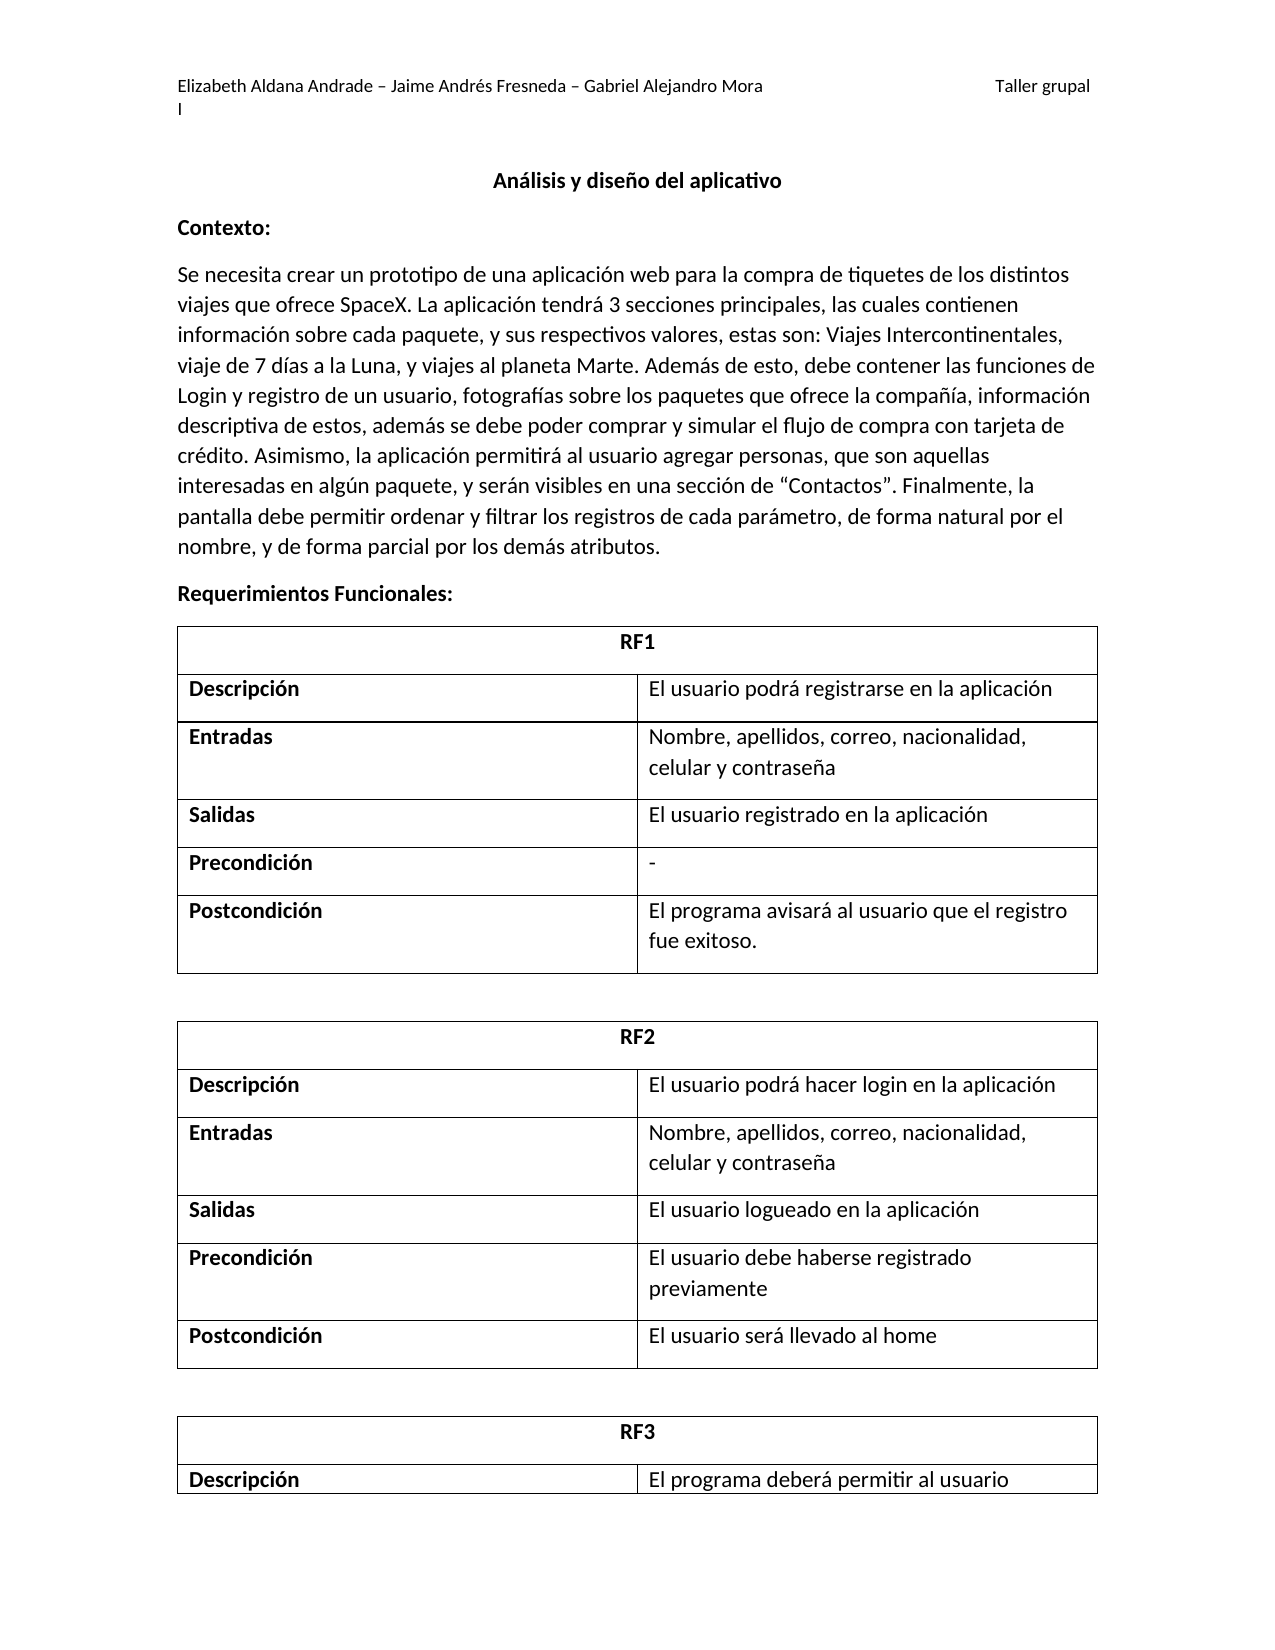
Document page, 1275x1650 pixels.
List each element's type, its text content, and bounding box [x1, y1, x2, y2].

table_cell Precondición [178, 1244, 637, 1320]
table_cell El usuario logueado en la aplicación [638, 1196, 1097, 1242]
table_cell El usuario será llevado al home [638, 1321, 1097, 1368]
table_cell Entradas [178, 1118, 637, 1194]
table_cell El usuario podrá registrarse en la aplicación [638, 675, 1097, 721]
table_cell Entradas [178, 723, 637, 799]
table_cell Descripción [178, 1070, 637, 1117]
text Requerimientos Funcionales: [177, 579, 1098, 607]
text Contexto: [177, 213, 1098, 241]
table_header RF1 [178, 627, 1097, 673]
table_cell Postcondición [178, 896, 637, 973]
table_cell Nombre, apellidos, correo, nacionalidad, celular y contraseña [638, 723, 1097, 799]
table_cell Descripción [178, 1465, 637, 1493]
table_header RF3 [178, 1417, 1097, 1464]
table_cell Precondición [178, 848, 637, 895]
table_cell El usuario registrado en la aplicación [638, 800, 1097, 847]
table_cell Salidas [178, 800, 637, 847]
table_cell El usuario debe haberse registrado previamente [638, 1244, 1097, 1320]
table_cell Nombre, apellidos, correo, nacionalidad, celular y contraseña [638, 1118, 1097, 1194]
text Se necesita crear un prototipo de una aplicación web para la compra de tiquetes de los distintos viajes que ofrece SpaceX. La aplicación tendrá 3 secciones principales, las cuales contienen información sobre cada paquete, y sus respectivos valores, estas son: Viajes Intercontinentales, viaje de 7 días a la Luna, y viajes al planeta Marte. Además de esto, debe contener las funciones de Login y registro de un usuario, fotografías sobre los paquetes que ofrece la compañía, información descriptiva de estos, además se debe poder comprar y simular el flujo de compra con tarjeta de crédito. Asimismo, la aplicación permitirá al usuario agregar personas, que son aquellas interesadas en algún paquete, y serán visibles en una sección de “Contactos”. Finalmente, la pantalla debe permitir ordenar y filtrar los registros de cada parámetro, de forma natural por el nombre, y de forma parcial por los demás atributos. [177, 260, 1098, 560]
table_cell Postcondición [178, 1321, 637, 1368]
table_cell Descripción [178, 675, 637, 721]
table_cell Salidas [178, 1196, 637, 1242]
table_cell El programa avisará al usuario que el registro fue exitoso. [638, 896, 1097, 973]
text Análisis y diseño del aplicativo [177, 166, 1098, 194]
table_cell El usuario podrá hacer login en la aplicación [638, 1070, 1097, 1117]
table_cell - [638, 848, 1097, 895]
table_header RF2 [178, 1022, 1097, 1069]
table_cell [638, 1465, 1097, 1493]
